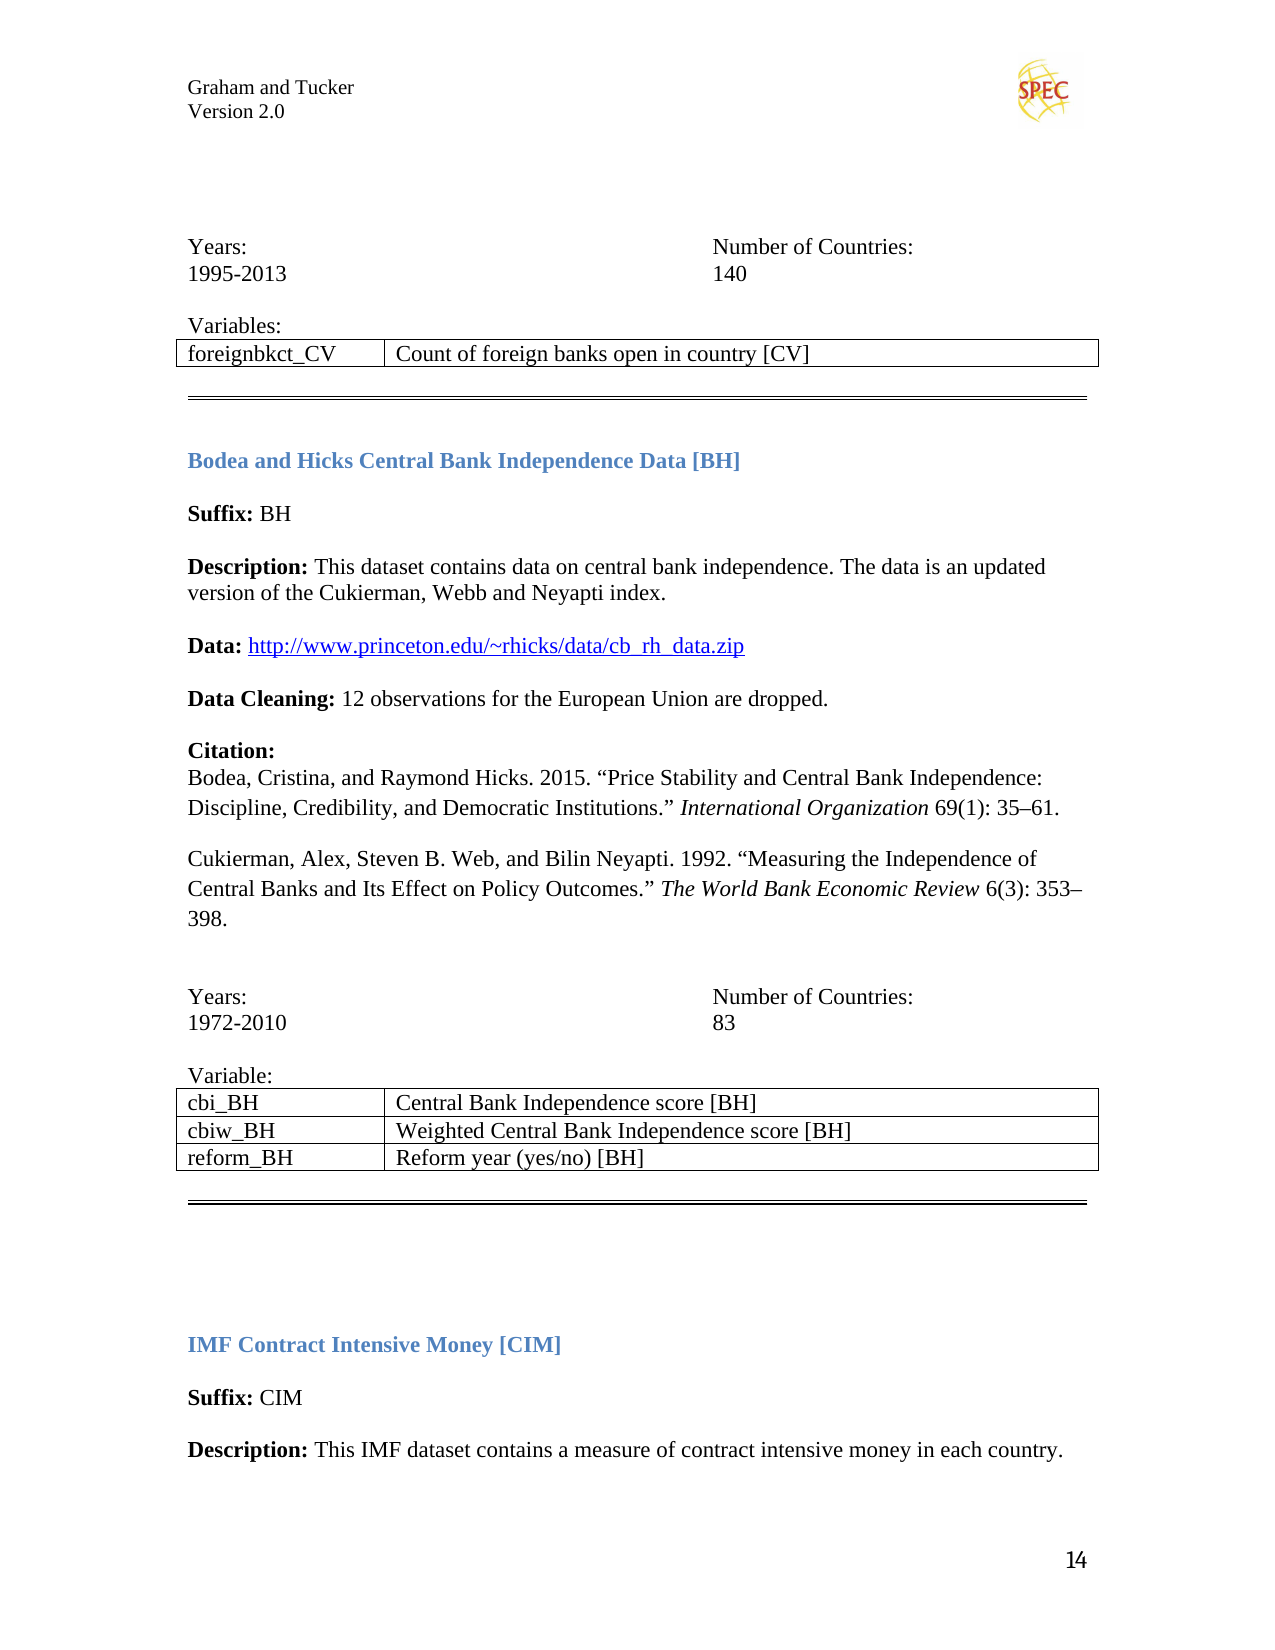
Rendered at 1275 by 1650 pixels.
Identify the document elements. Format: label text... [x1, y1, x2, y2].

text Citation: [187, 737, 1087, 764]
text Suffix: BH [187, 500, 1087, 527]
text 1972-2010 83 [187, 1009, 1087, 1036]
subtitle IMF Contract Intensive Money [CIM] [187, 1331, 1087, 1357]
text Suffix: CIM [187, 1383, 1087, 1410]
text Variables: [187, 312, 1087, 339]
table_cell Weighted Central Bank Independence score [BH] [385, 1117, 1098, 1143]
table_cell cbiw_BH [177, 1117, 384, 1143]
text Years: Number of Countries: [187, 233, 1087, 260]
table_header Count of foreign banks open in country [CV] [385, 340, 1098, 366]
text Years: Number of Countries: [187, 983, 1087, 1009]
text Variable: [187, 1062, 1087, 1088]
text Description: This IMF dataset contains a measure of contract intensive money in each country. [187, 1436, 1087, 1463]
table_header cbi_BH [177, 1089, 384, 1116]
table_cell Reform year (yes/no) [BH] [385, 1144, 1098, 1170]
subtitle Bodea and Hicks Central Bank Independence Data [BH] [187, 447, 1087, 474]
text Cukierman, Alex, Steven B. Web, and Bilin Neyapti. 1992. “Measuring the Independence of Central Banks and Its Effect on Policy Outcomes.” The World Bank Economic Review 6(3): 353–398. [187, 845, 1087, 932]
text Bodea, Cristina, and Raymond Hicks. 2015. “Price Stability and Central Bank Independence: Discipline, Credibility, and Democratic Institutions.” International Organization 69(1): 35–61. [187, 764, 1087, 820]
text Data: http://www.princeton.edu/~rhicks/data/cb_rh_data.zip [187, 632, 1087, 658]
text Description: This dataset contains data on central bank independence. The data is an updated version of the Cukierman, Webb and Neyapti index. [187, 553, 1087, 606]
table_cell reform_BH [177, 1144, 384, 1170]
table_header Central Bank Independence score [BH] [385, 1089, 1098, 1116]
table_header foreignbkct_CV [177, 340, 384, 366]
picture [1003, 52, 1085, 125]
text 1995-2013 140 [187, 260, 1087, 286]
text Data Cleaning: 12 observations for the European Union are dropped. [187, 685, 1087, 711]
